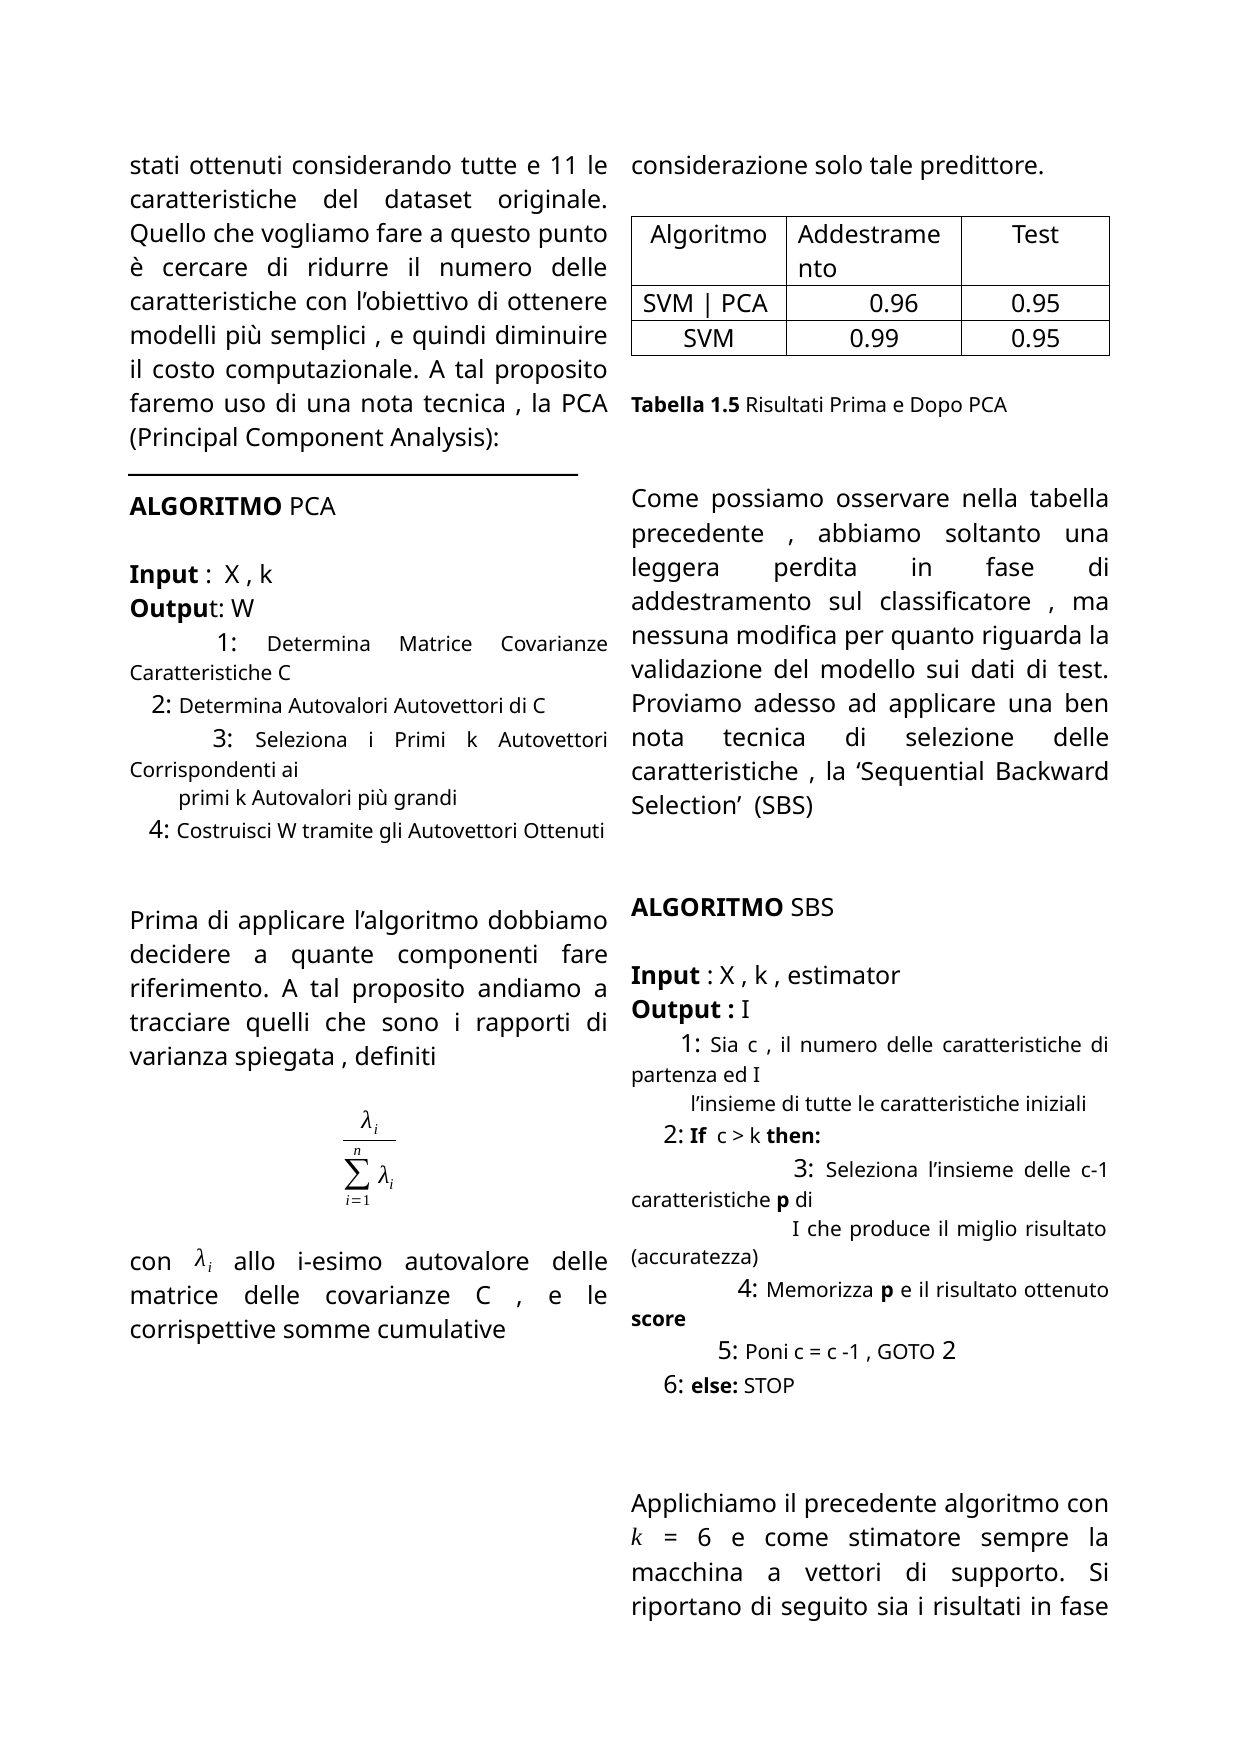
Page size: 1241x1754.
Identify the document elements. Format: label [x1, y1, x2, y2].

table_header [118, 148, 619, 1622]
table_header [620, 148, 1121, 1622]
